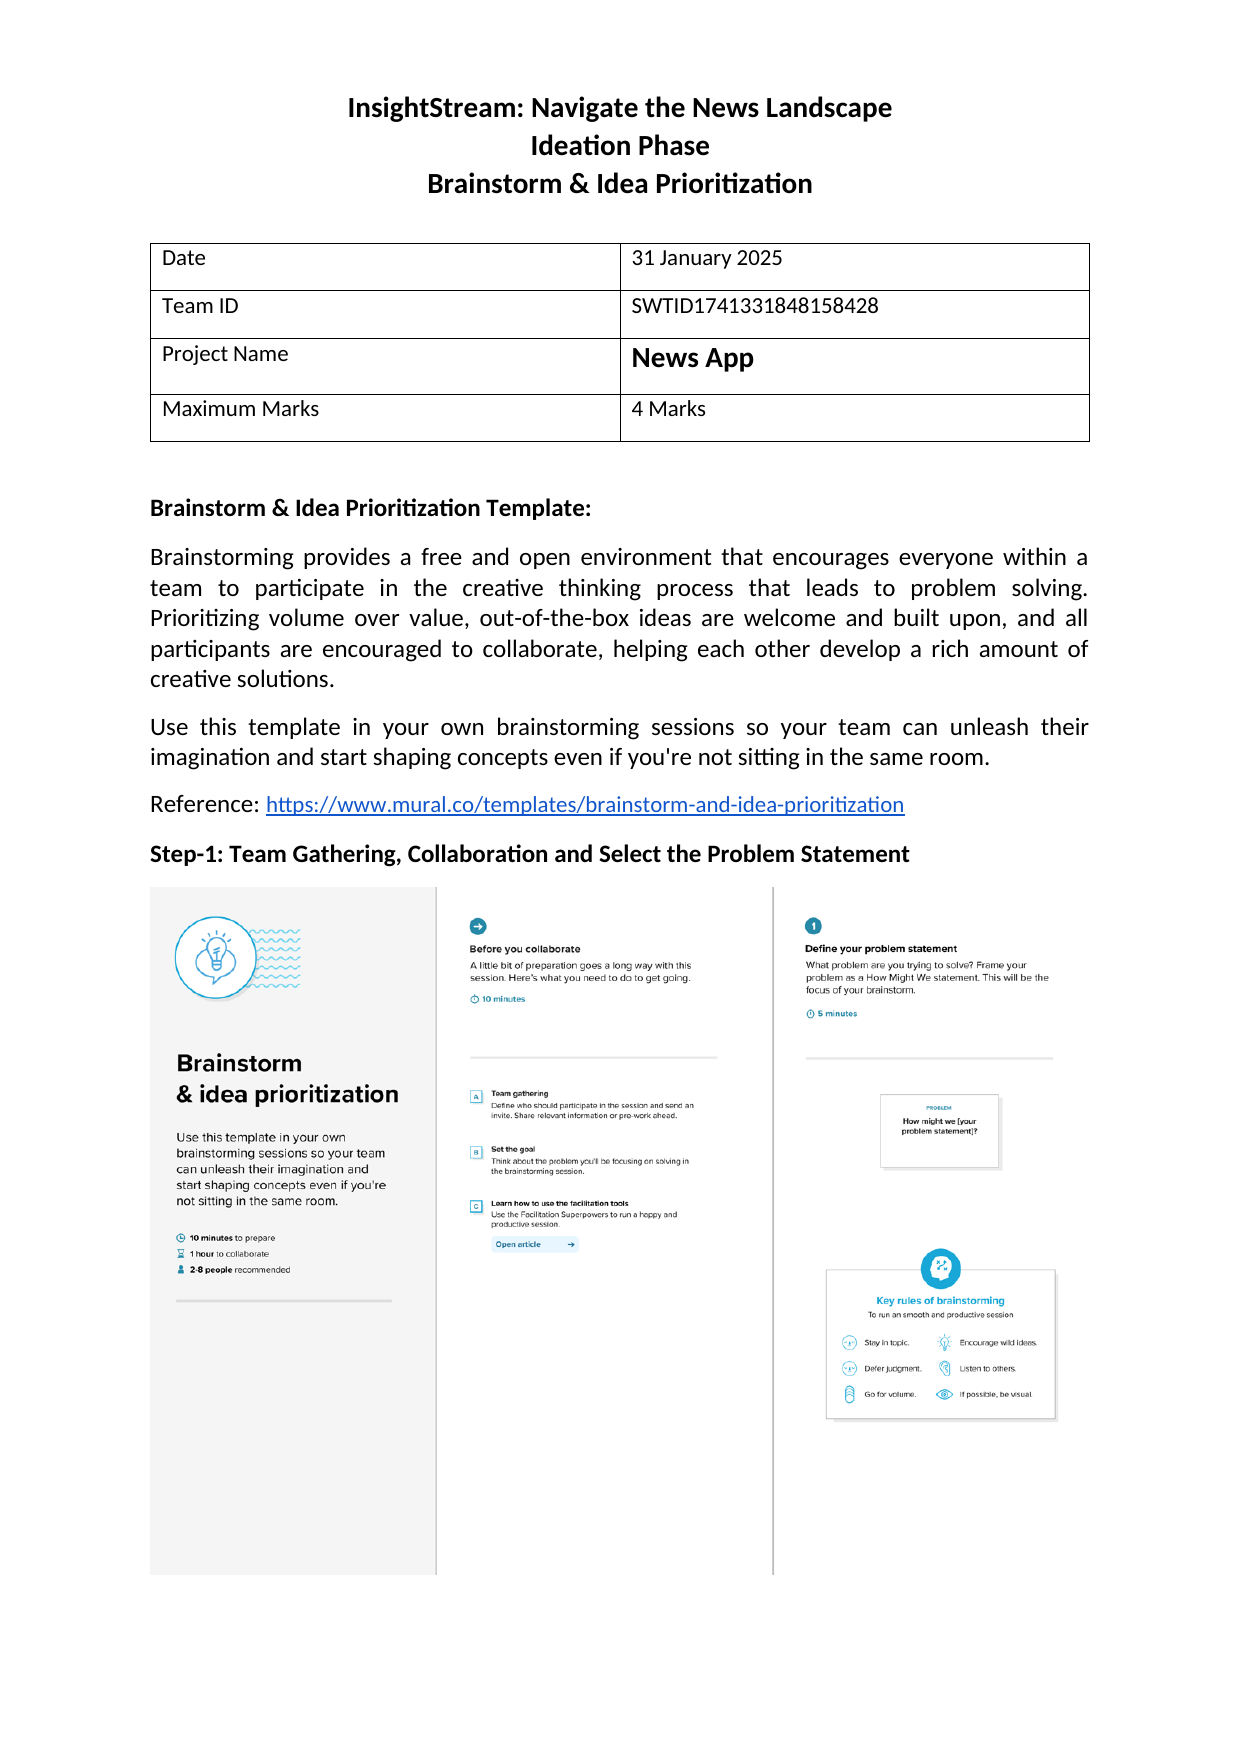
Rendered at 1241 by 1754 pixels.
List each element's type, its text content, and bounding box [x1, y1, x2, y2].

text Use this template in your own brainstorming sessions so your team can unleash their imagination and start shaping concepts even if you're not sitting in the same room. [150, 711, 1090, 772]
text Ideation Phase [150, 127, 1090, 163]
table_cell Maximum Marks [151, 395, 620, 441]
table_cell SWTID1741331848158428 [621, 291, 1089, 338]
table_cell News App [621, 339, 1089, 393]
table_cell Team ID [151, 291, 620, 338]
text InsightStream: Navigate the News Landscape [150, 89, 1090, 124]
table_header Date [151, 244, 620, 290]
text Brainstorming provides a free and open environment that encourages everyone within a team to participate in the creative thinking process that leads to problem solving. Prioritizing volume over value, out-of-the-box ideas are welcome and built upon, and all participants are encouraged to collaborate, helping each other develop a rich amount of creative solutions. [150, 541, 1090, 694]
text Brainstorm & Idea Prioritization Template: [150, 492, 1090, 522]
table_header 31 January 2025 [621, 244, 1089, 290]
text Brainstorm & Idea Prioritization [150, 166, 1090, 201]
table_cell Project Name [151, 339, 620, 393]
text Step-1: Team Gathering, Collaboration and Select the Problem Statement [150, 838, 1090, 868]
picture [150, 887, 1091, 1575]
text Reference: https://www.mural.co/templates/brainstorm-and-idea-prioritization [150, 788, 1090, 819]
table_cell 4 Marks [621, 395, 1089, 441]
